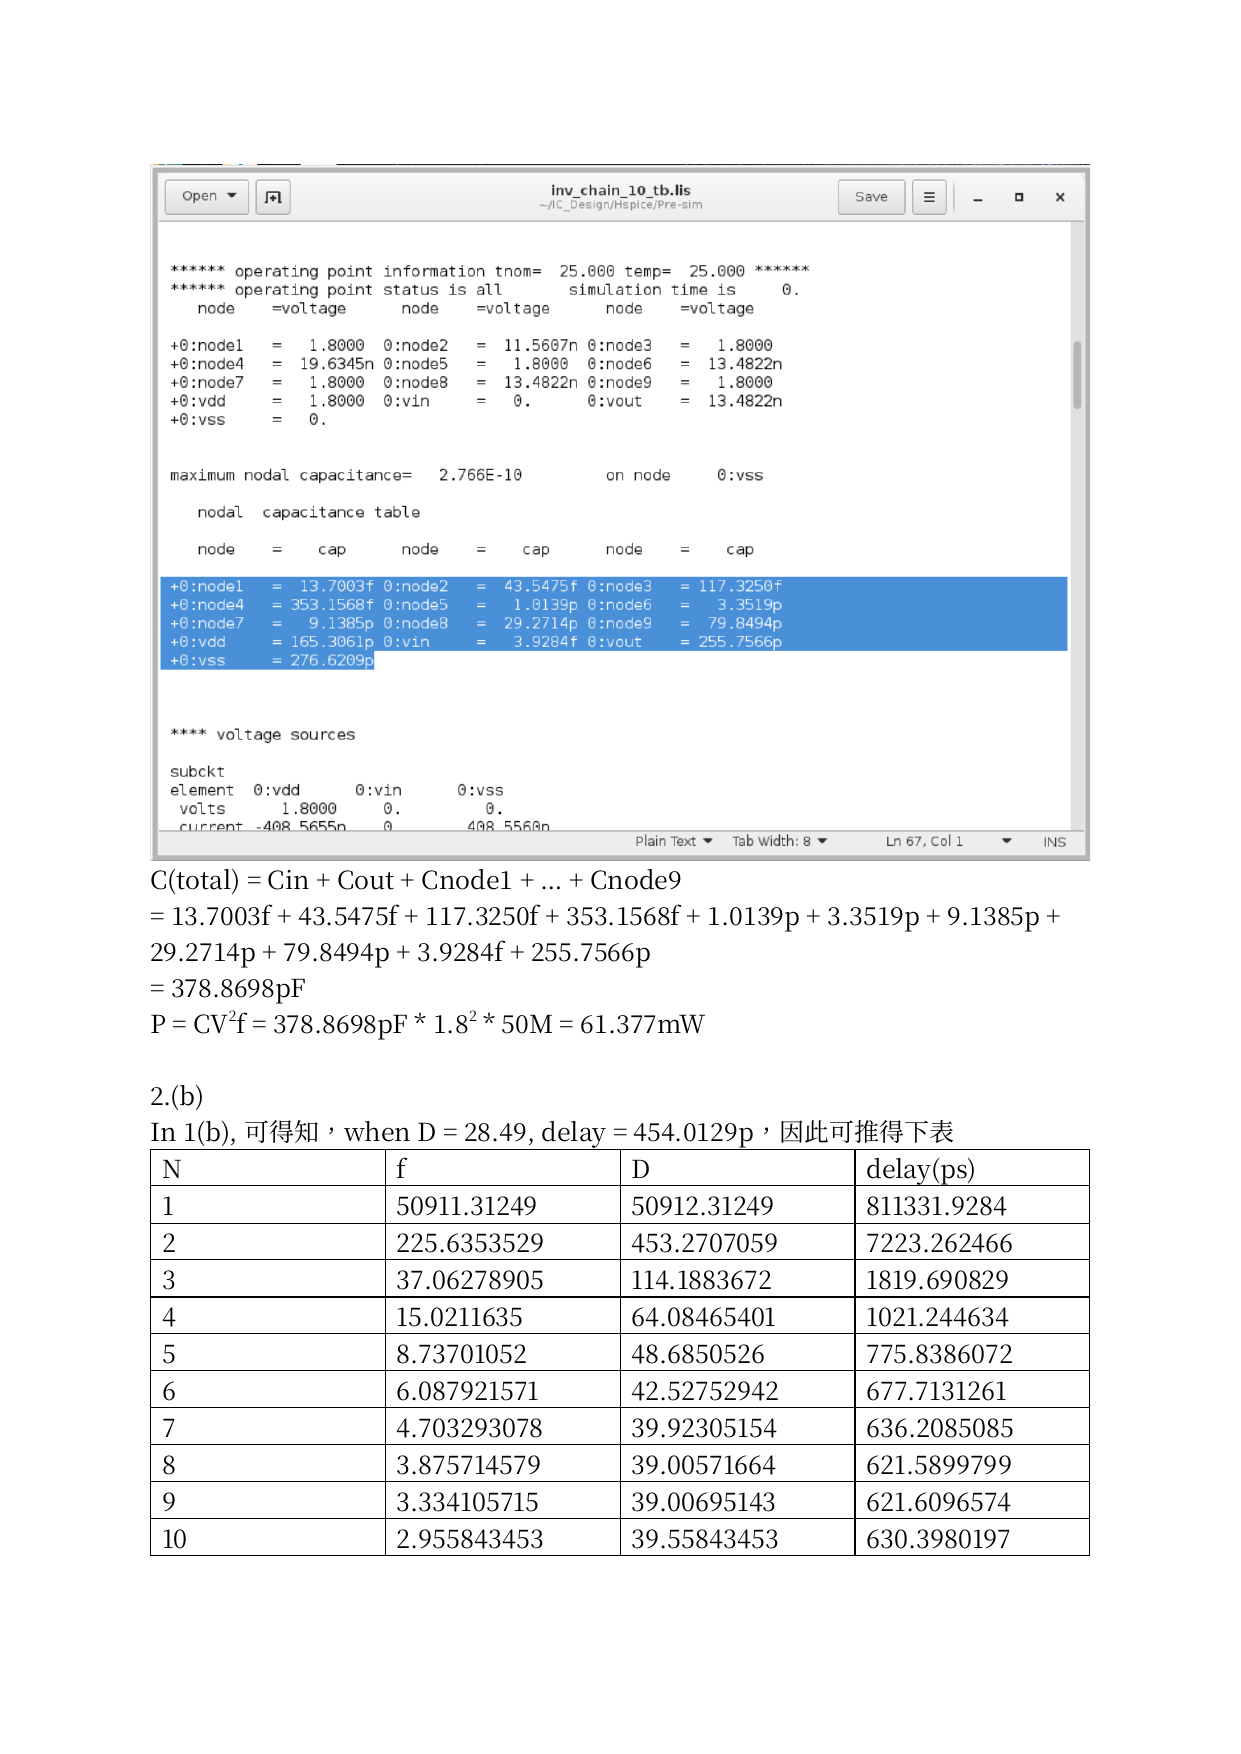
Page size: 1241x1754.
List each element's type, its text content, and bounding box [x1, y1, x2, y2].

table_cell 42.52752942 [621, 1371, 854, 1407]
table_cell 3.875714579 [386, 1445, 620, 1481]
text = 378.8698pF [150, 969, 1090, 1005]
table_cell 5 [151, 1334, 385, 1370]
text P = CV2f = 378.8698pF * 1.82 * 50M = 61.377mW [150, 1005, 1090, 1041]
table_cell 39.92305154 [621, 1408, 854, 1444]
table_cell 2 [151, 1224, 385, 1259]
table_header delay(ps) [856, 1150, 1089, 1185]
table_cell 1819.690829 [856, 1260, 1089, 1296]
table_cell 39.55843453 [621, 1519, 854, 1555]
table_cell 8.73701052 [386, 1334, 620, 1370]
table_cell 677.7131261 [856, 1371, 1089, 1407]
table_cell 10 [151, 1519, 385, 1555]
table_cell 630.3980197 [856, 1519, 1089, 1555]
table_cell 2.955843453 [386, 1519, 620, 1555]
table_cell 37.06278905 [386, 1260, 620, 1296]
table_cell 7223.262466 [856, 1224, 1089, 1259]
table_cell 48.6850526 [621, 1334, 854, 1370]
table_cell 621.6096574 [856, 1482, 1089, 1518]
table_cell 636.2085085 [856, 1408, 1089, 1444]
table_cell 64.08465401 [621, 1298, 854, 1333]
table_cell 8 [151, 1445, 385, 1481]
table_cell 3 [151, 1260, 385, 1296]
table_cell 225.6353529 [386, 1224, 620, 1259]
table_cell 4 [151, 1298, 385, 1333]
text 2.(b) [150, 1077, 1090, 1112]
table_cell 50912.31249 [621, 1186, 854, 1222]
table_cell 6.087921571 [386, 1371, 620, 1407]
table_cell 114.1883672 [621, 1260, 854, 1296]
table_cell 3.334105715 [386, 1482, 620, 1518]
table_cell 6 [151, 1371, 385, 1407]
table_cell 15.0211635 [386, 1298, 620, 1333]
text C(total) = Cin + Cout + Cnode1 + … + Cnode9 [150, 861, 1090, 897]
table_cell 811331.9284 [856, 1186, 1089, 1222]
table_cell 1021.244634 [856, 1298, 1089, 1333]
picture [150, 164, 1091, 861]
table_header f [386, 1150, 620, 1185]
table_cell 50911.31249 [386, 1186, 620, 1222]
table_cell 1 [151, 1186, 385, 1222]
table_cell 39.00695143 [621, 1482, 854, 1518]
table_cell 775.8386072 [856, 1334, 1089, 1370]
text In 1(b), 可得知，when D = 28.49, delay = 454.0129p，因此可推得下表 [150, 1112, 1090, 1148]
table_header D [621, 1150, 854, 1185]
table_cell 39.00571664 [621, 1445, 854, 1481]
table_cell 453.2707059 [621, 1224, 854, 1259]
table_header N [151, 1150, 385, 1185]
table_cell 621.5899799 [856, 1445, 1089, 1481]
table_cell 7 [151, 1408, 385, 1444]
table_cell 9 [151, 1482, 385, 1518]
text = 13.7003f + 43.5475f + 117.3250f + 353.1568f + 1.0139p + 3.3519p + 9.1385p + 29.2714p + 79.8494p + 3.9284f + 255.7566p [150, 897, 1090, 969]
table_cell 4.703293078 [386, 1408, 620, 1444]
